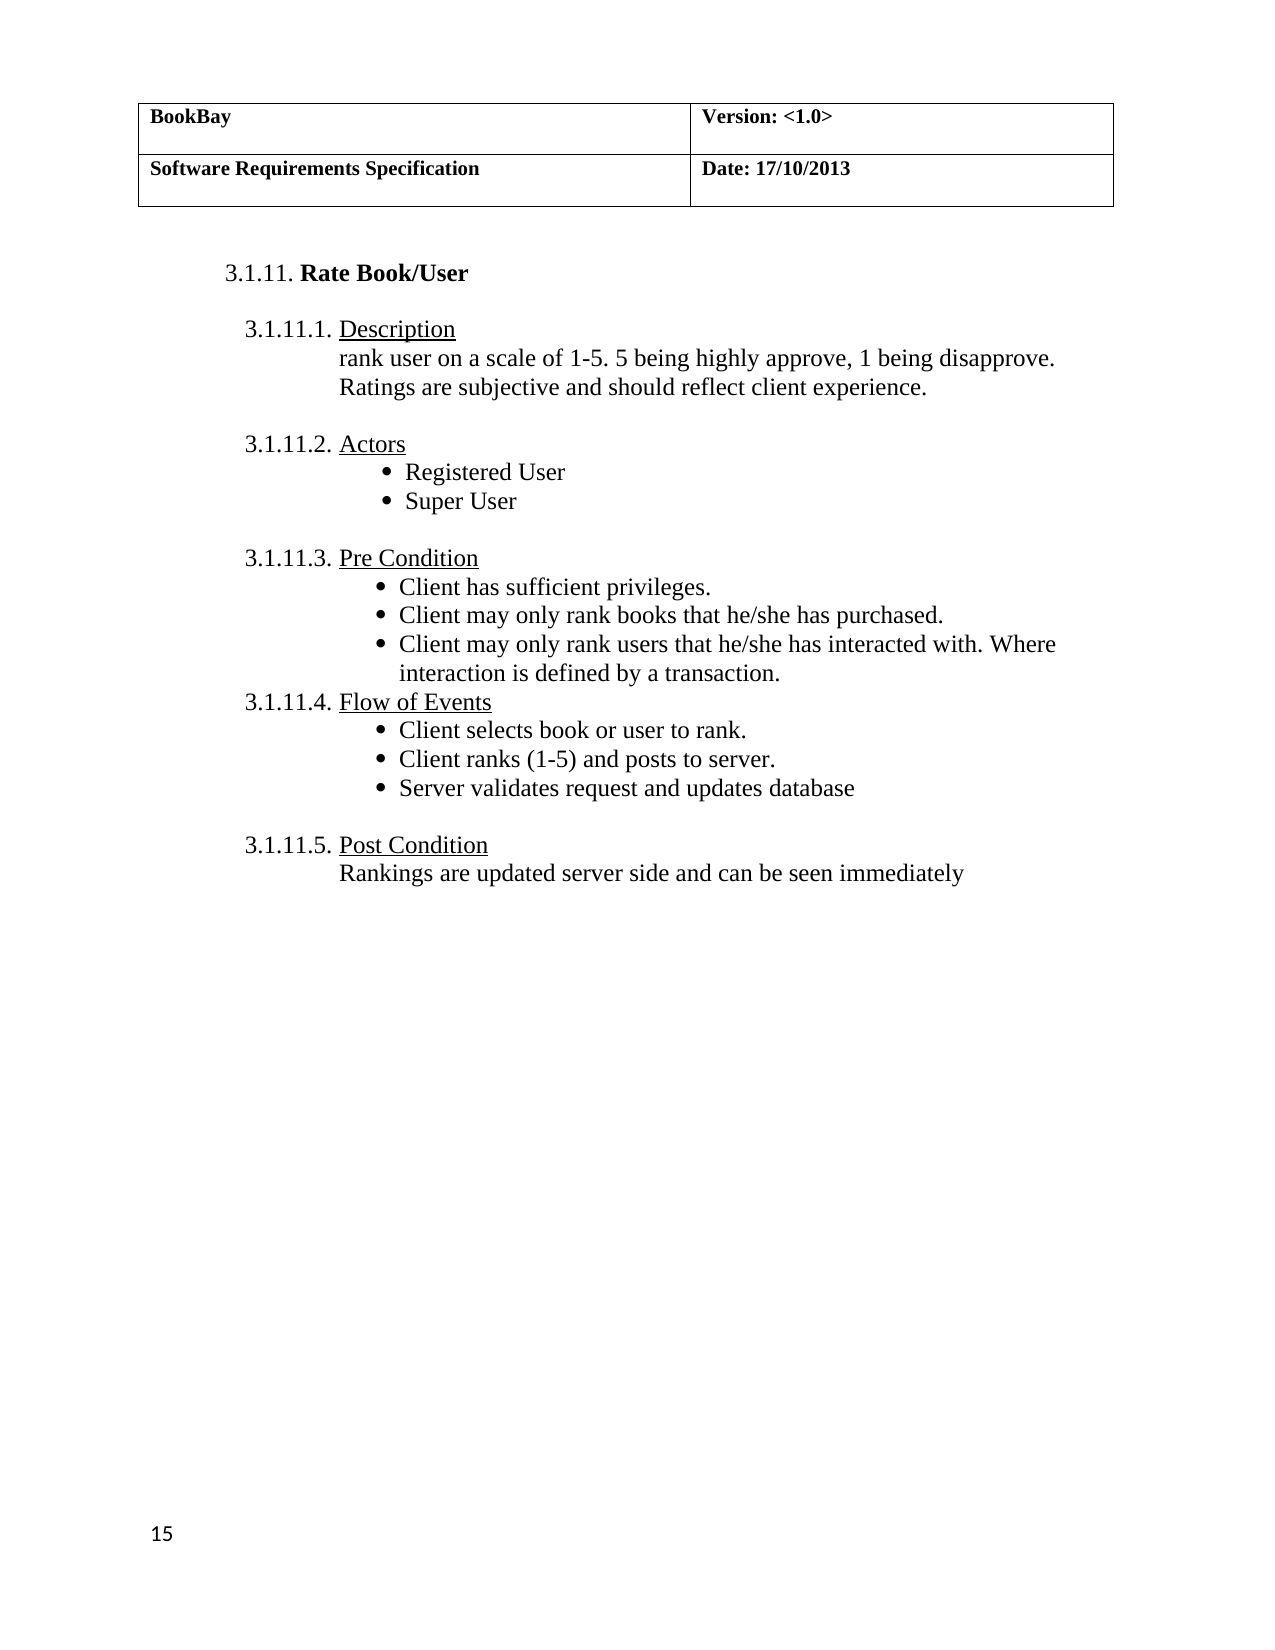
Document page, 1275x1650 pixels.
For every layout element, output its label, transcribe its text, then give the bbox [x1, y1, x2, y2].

list Rate Book/User [225, 258, 1125, 314]
list Actors [244, 429, 1125, 457]
list Registered User [382, 457, 1125, 486]
list Client ranks (1-5) and posts to server. [376, 744, 1125, 773]
list Client may only rank users that he/she has interacted with. Where interaction is defined by a transaction. [376, 629, 1125, 687]
list Client may only rank books that he/she has purchased. [376, 600, 1125, 629]
list Post Condition Rankings are updated server side and can be seen immediately [244, 830, 1125, 915]
list Client has sufficient privileges. [376, 572, 1125, 600]
list Super User [382, 486, 1125, 543]
list Server validates request and updates database [376, 773, 1125, 830]
list Description rank user on a scale of 1-5. 5 being highly approve, 1 being disapprove. Ratings are subjective and should reflect client experience. [244, 314, 1125, 429]
list Flow of Events [244, 687, 1125, 715]
list Pre Condition [244, 543, 1125, 572]
list Client selects book or user to rank. [376, 715, 1125, 744]
